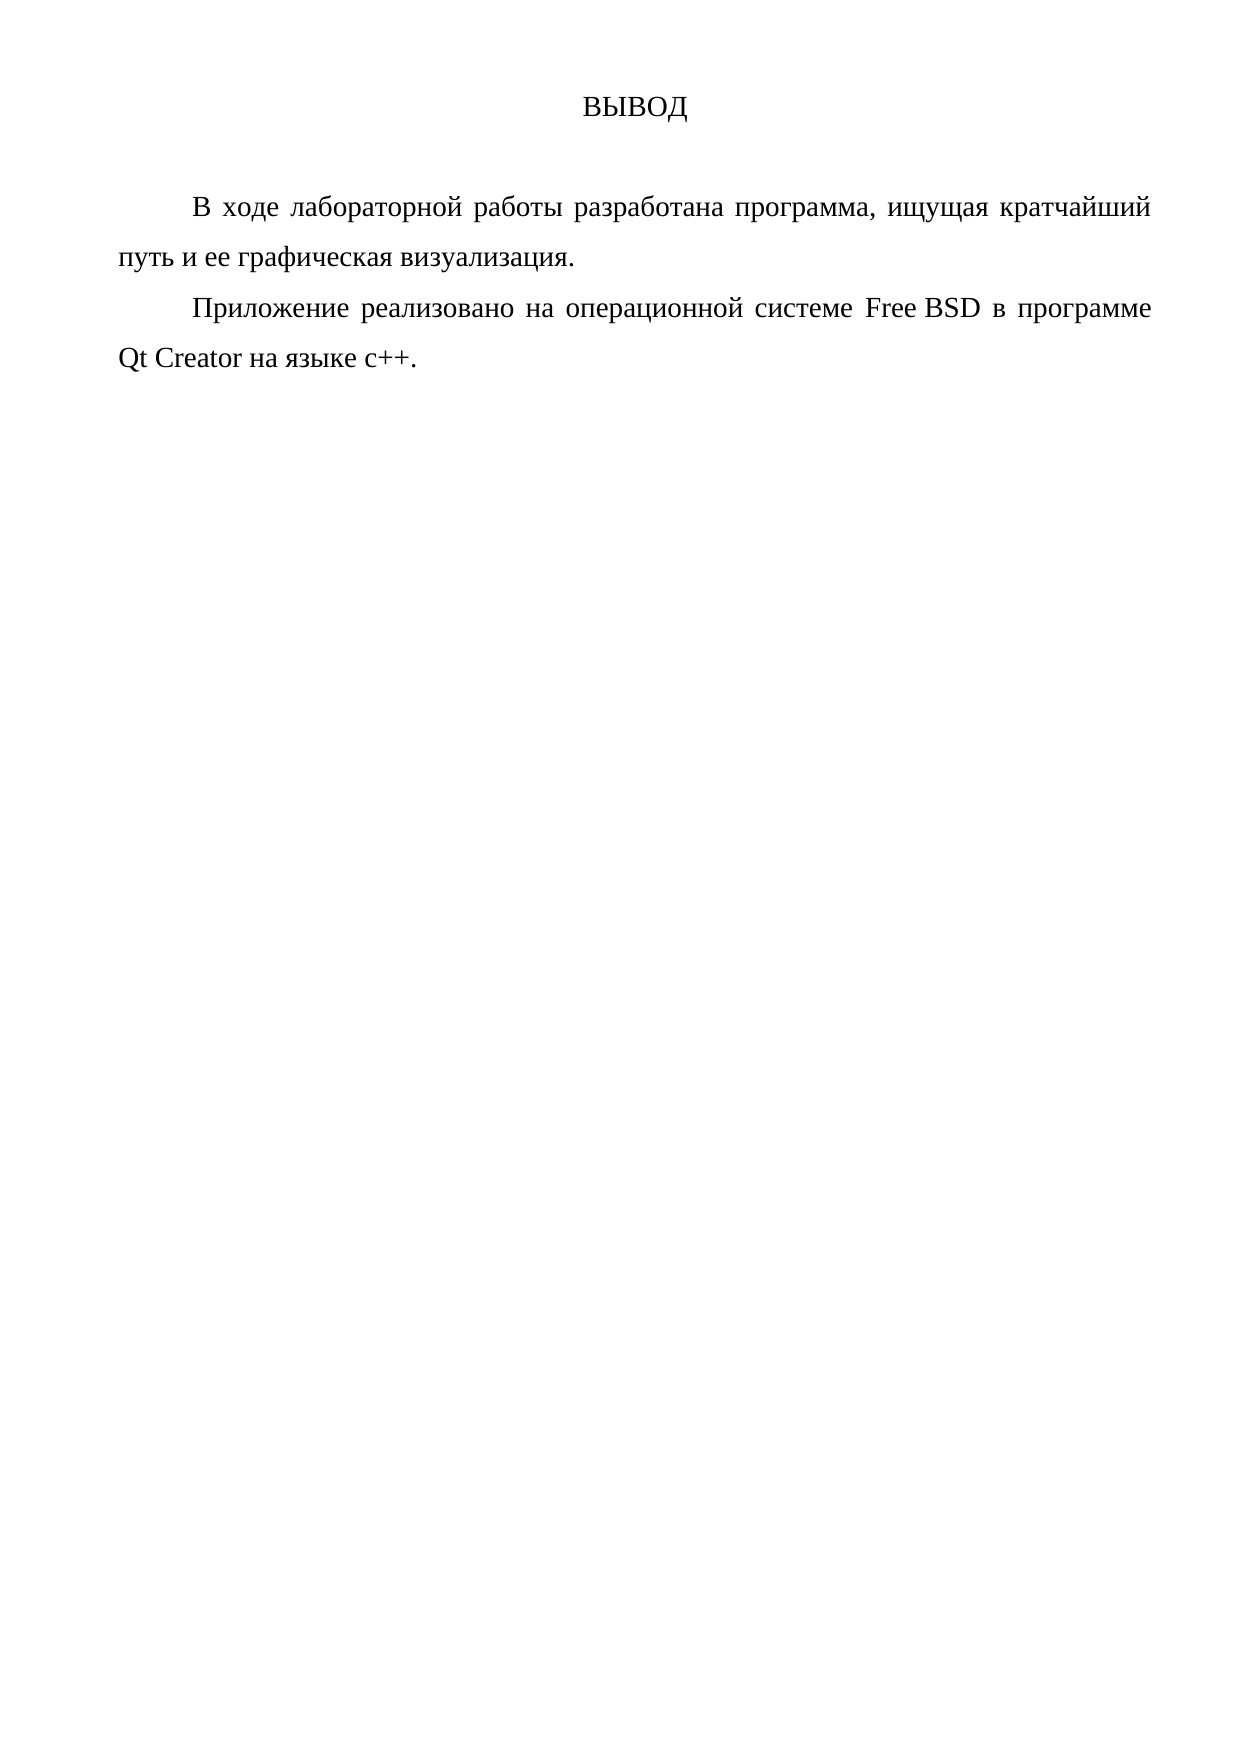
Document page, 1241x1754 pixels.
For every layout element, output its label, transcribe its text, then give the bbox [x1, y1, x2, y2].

text Приложение реализовано на операционной системе Free BSD в программе Qt Creator на языке c++. [118, 290, 1152, 374]
text ВЫВОД [118, 89, 1152, 122]
text В ходе лабораторной работы разработана программа, ищущая кратчайший путь и ее графическая визуализация. [118, 189, 1152, 273]
